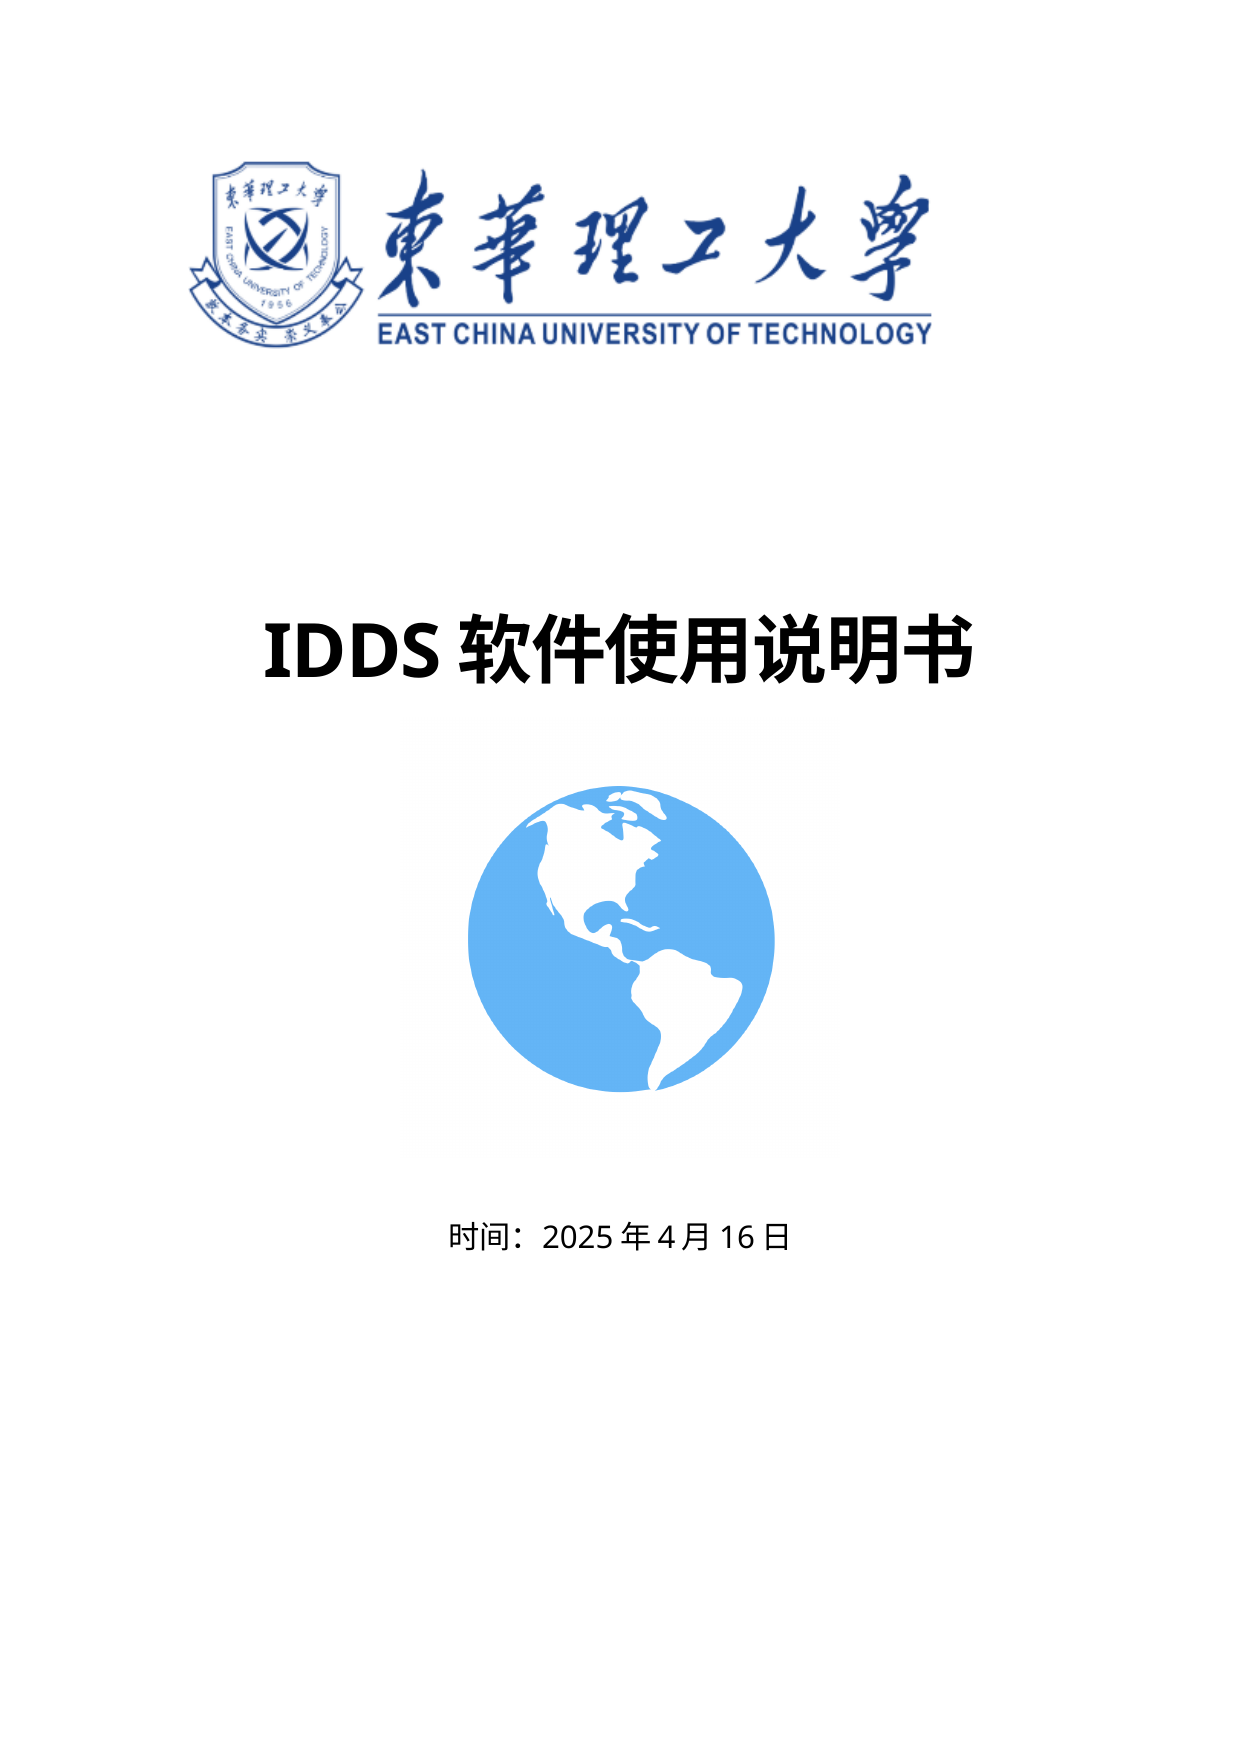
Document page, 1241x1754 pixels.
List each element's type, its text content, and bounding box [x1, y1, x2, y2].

picture [400, 717, 840, 1158]
text 时间：2025年4月16日 [187, 1203, 1053, 1268]
title IDDS软件使用说明书 [187, 579, 1053, 709]
picture [187, 159, 932, 349]
